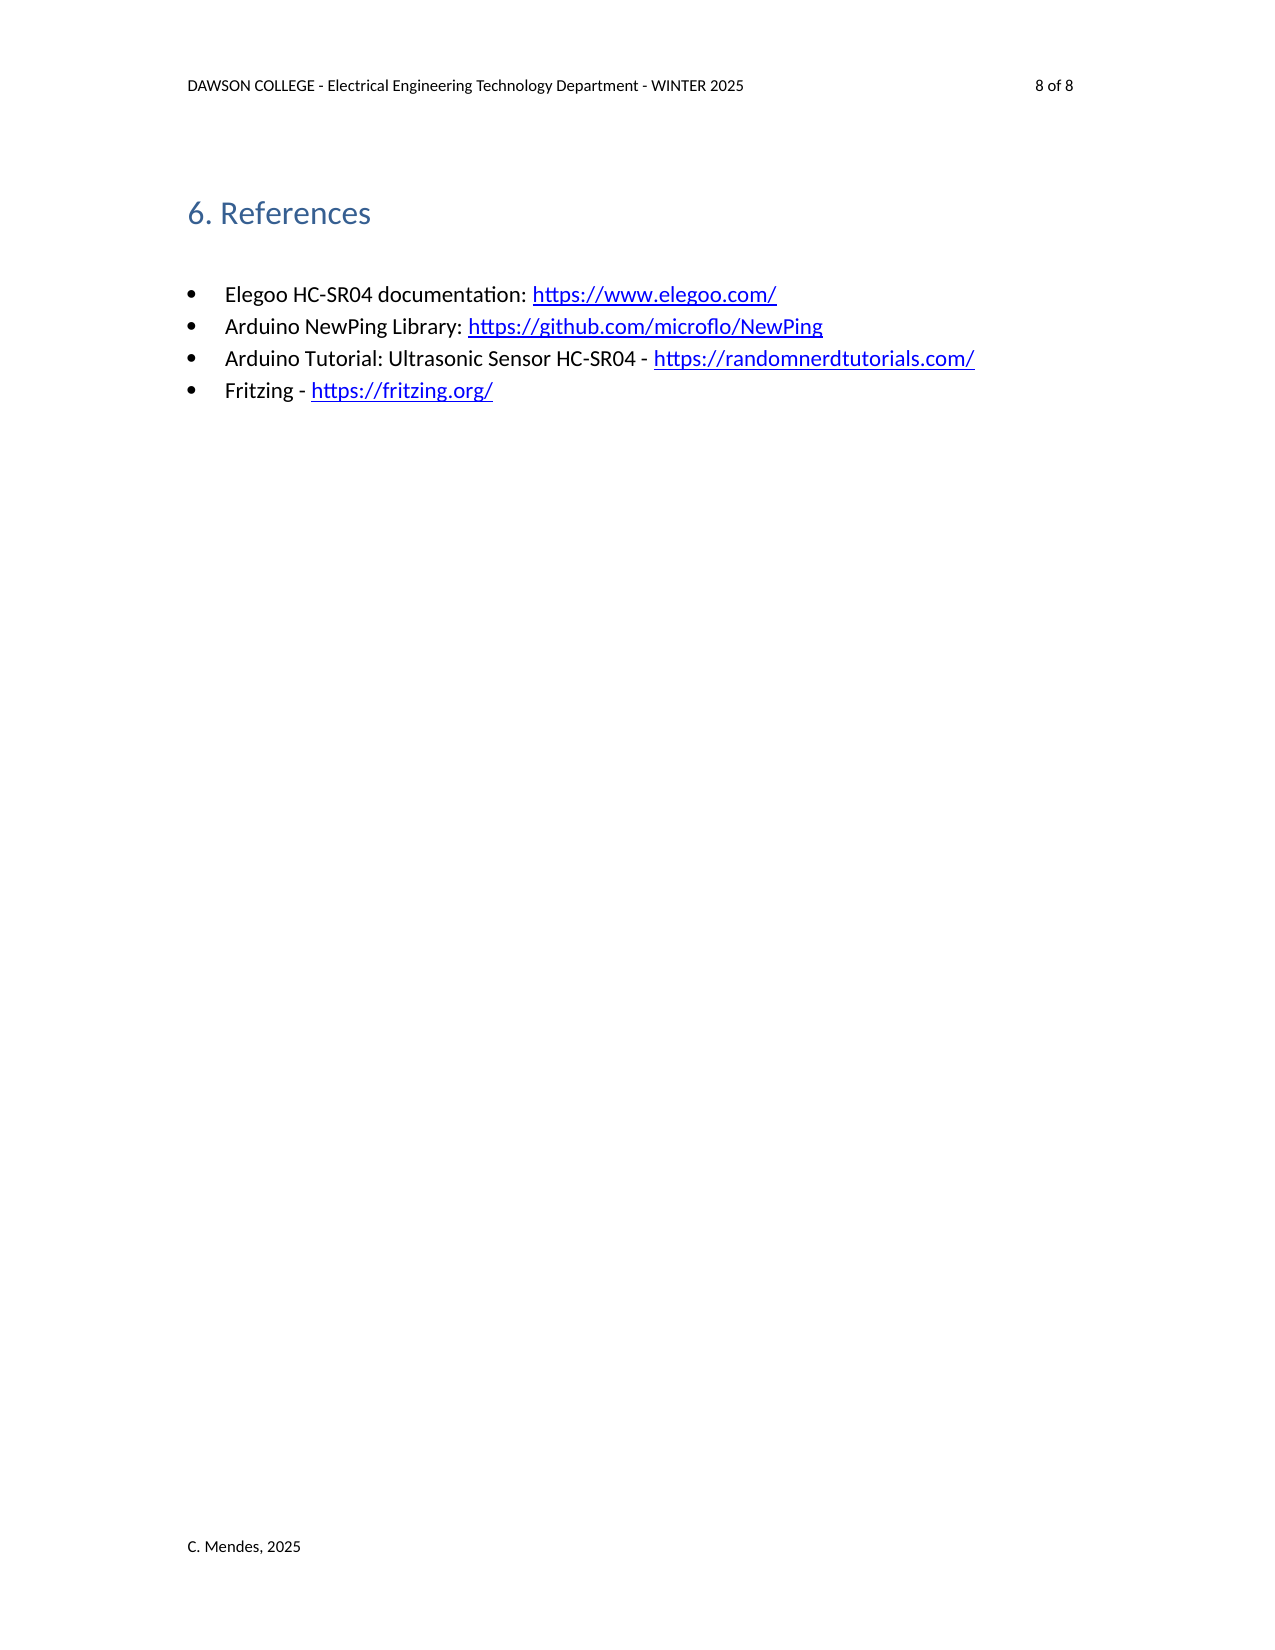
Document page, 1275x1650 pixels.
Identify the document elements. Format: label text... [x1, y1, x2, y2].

list Arduino NewPing Library: https://github.com/microflo/NewPing [187, 312, 1087, 340]
subtitle 6. References [187, 192, 1087, 232]
list Arduino Tutorial: Ultrasonic Sensor HC-SR04 - https://randomnerdtutorials.com/ [187, 344, 1087, 372]
list Fritzing - https://fritzing.org/ [187, 377, 1087, 405]
list Elegoo HC-SR04 documentation: https://www.elegoo.com/ [187, 280, 1087, 308]
